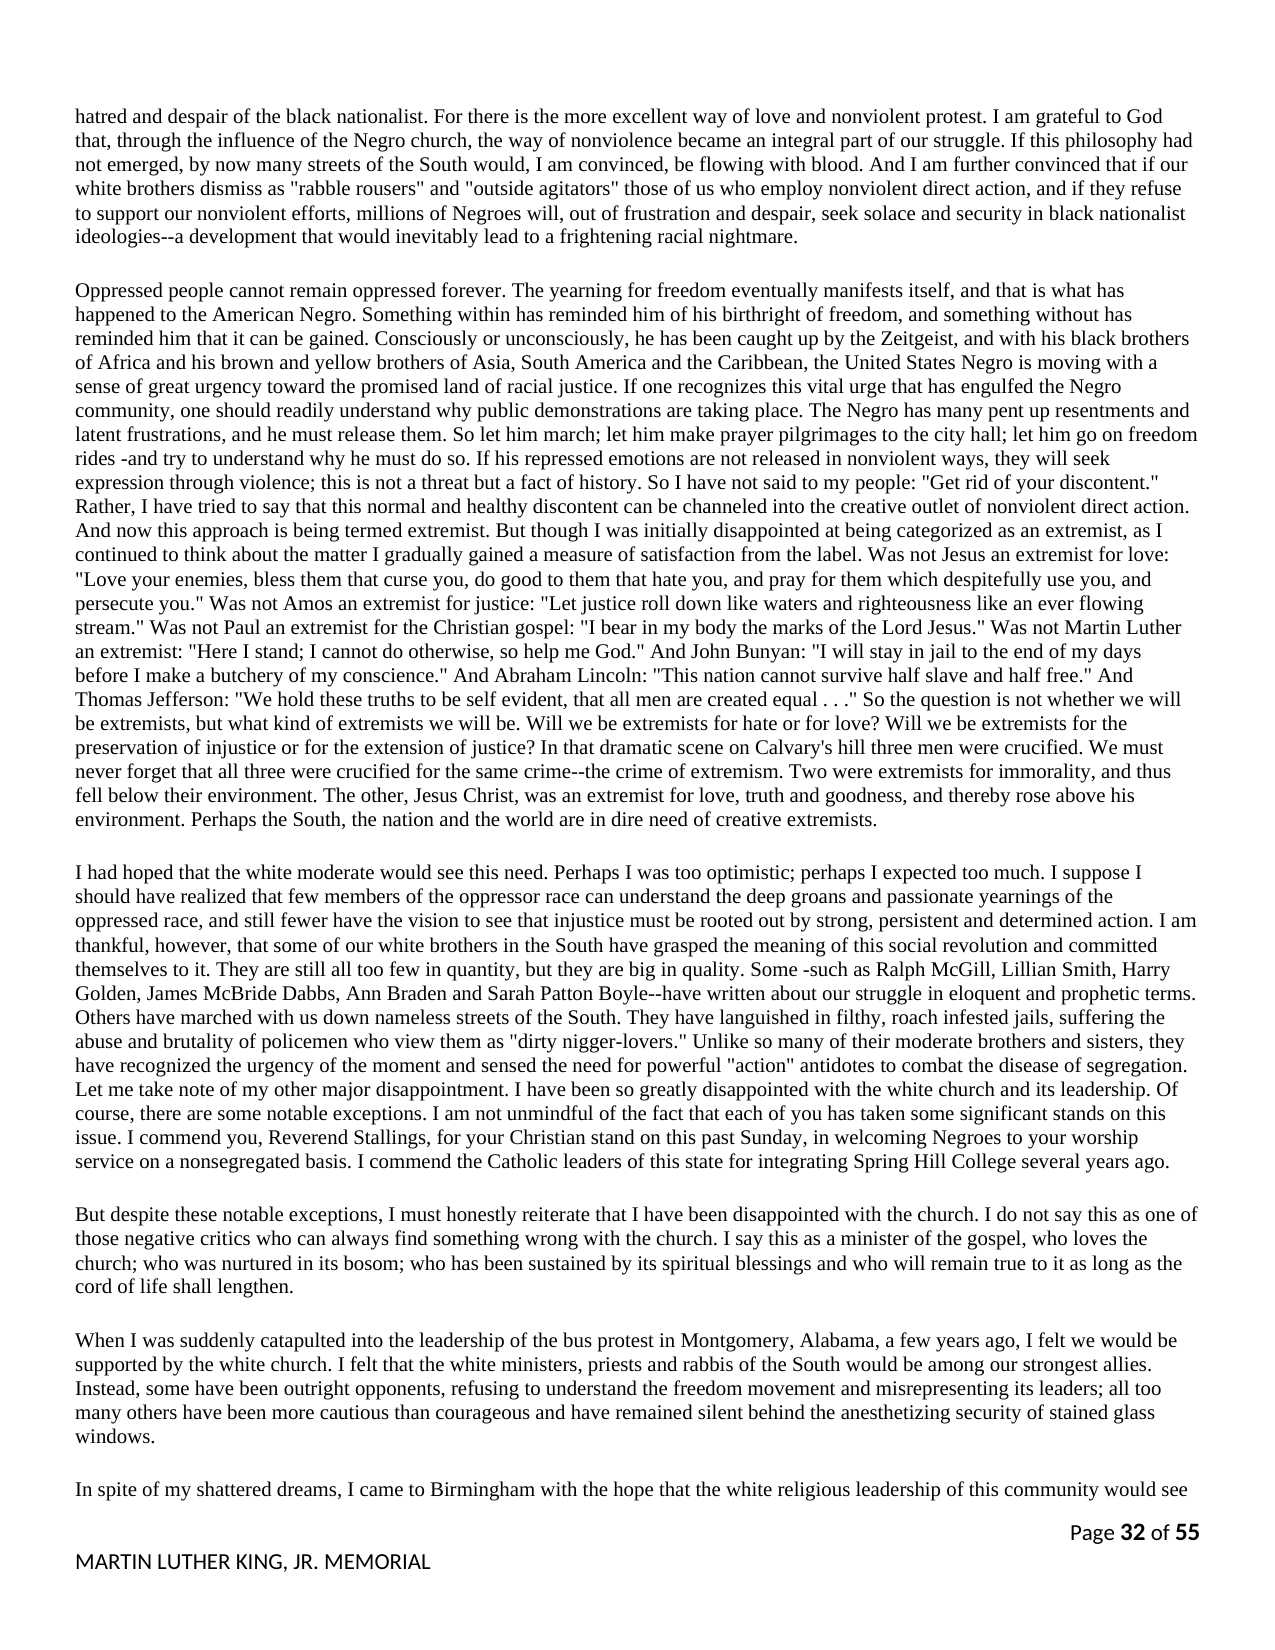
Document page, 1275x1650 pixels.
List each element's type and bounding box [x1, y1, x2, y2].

table_cell [75, 75, 1200, 1501]
